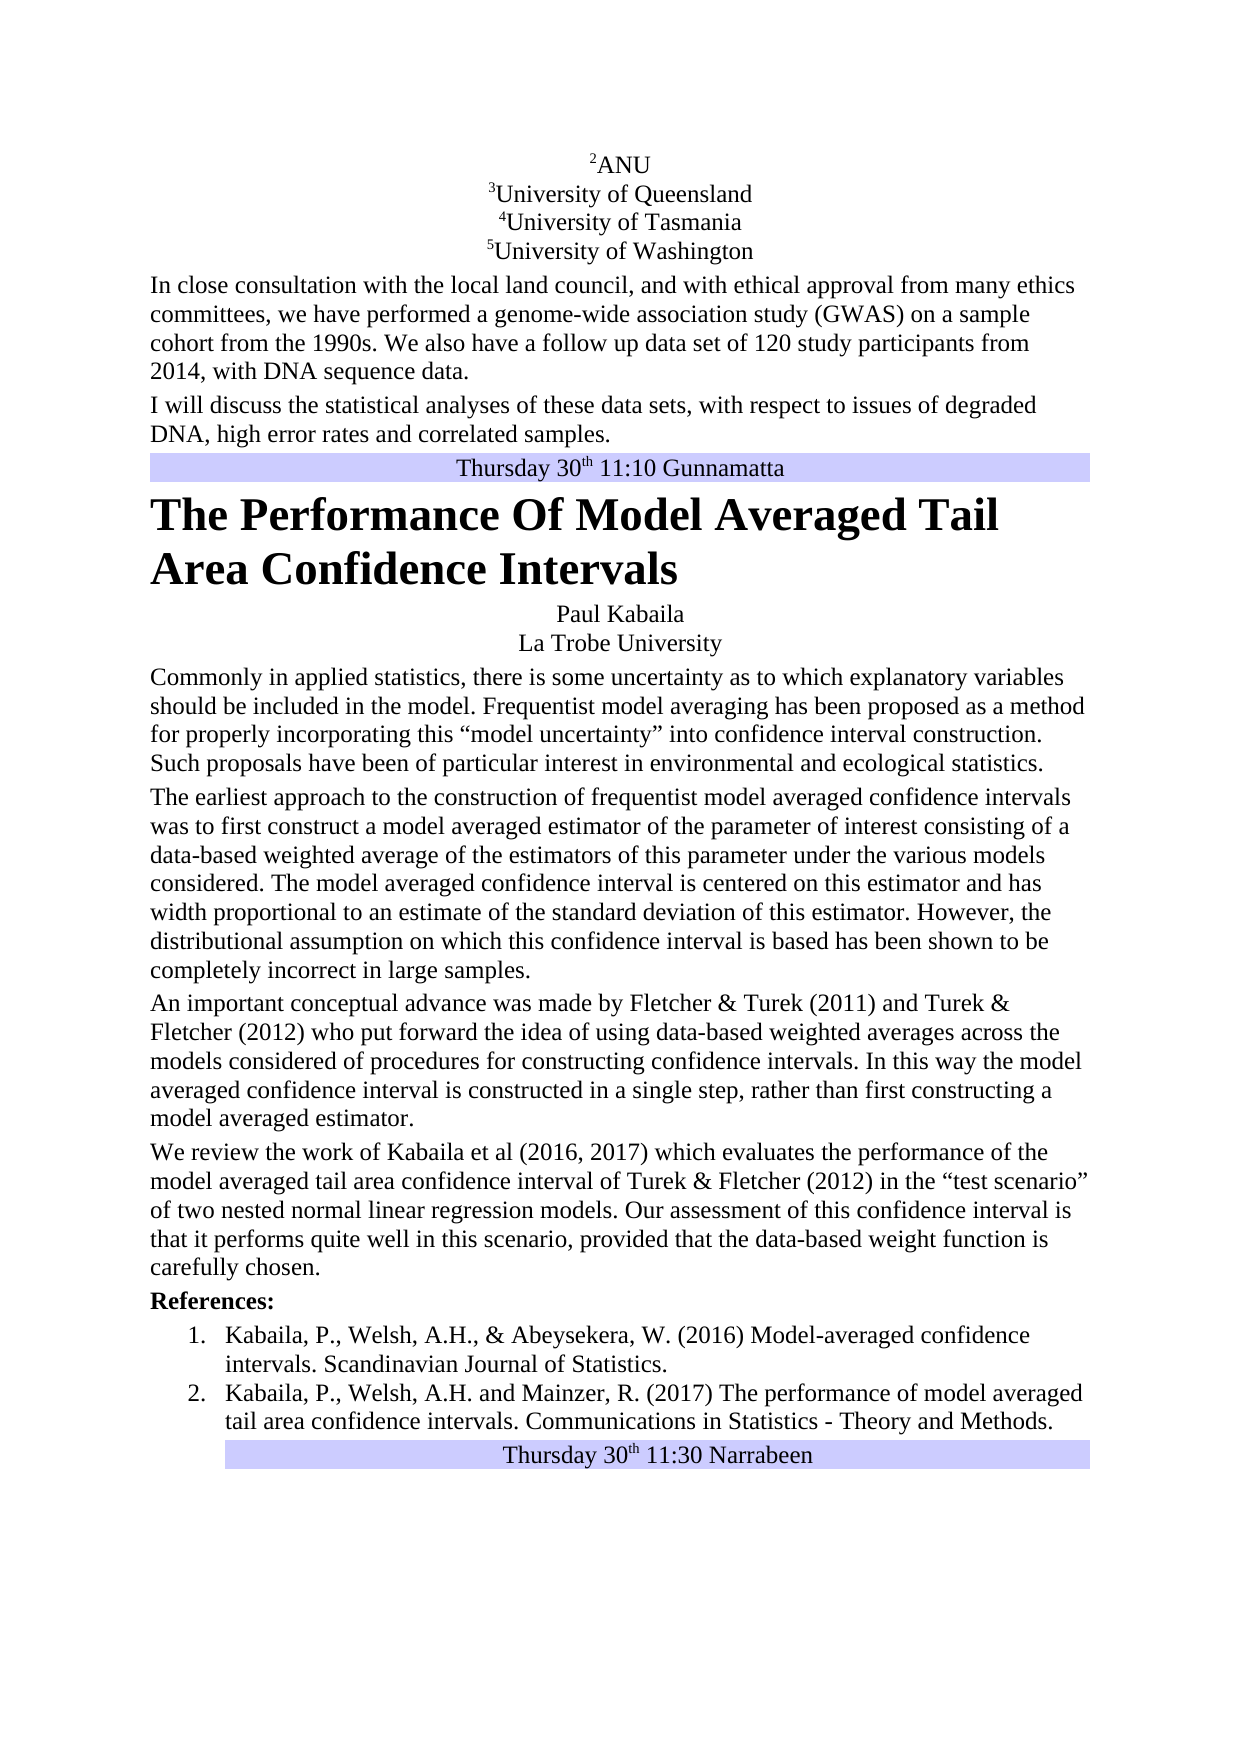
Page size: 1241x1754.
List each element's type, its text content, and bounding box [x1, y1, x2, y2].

text We review the work of Kabaila et al (2016, 2017) which evaluates the performance of the model averaged tail area confidence interval of Turek & Fletcher (2012) in the “test scenario” of two nested normal linear regression models. Our assessment of this confidence interval is that it performs quite well in this scenario, provided that the data-based weight function is carefully chosen. [150, 1137, 1090, 1281]
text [150, 150, 1090, 265]
text Thursday 30th 11:30 Narrabeen [225, 1440, 1090, 1469]
text Paul Kabaila La Trobe University [150, 599, 1090, 657]
text The earliest approach to the construction of frequentist model averaged confidence intervals was to first construct a model averaged estimator of the parameter of interest consisting of a data-based weighted average of the estimators of this parameter under the various models considered. The model averaged confidence interval is centered on this estimator and has width proportional to an estimate of the standard deviation of this estimator. However, the distributional assumption on which this confidence interval is based has been shown to be completely incorrect in large samples. [150, 782, 1090, 983]
text References: [150, 1286, 1090, 1315]
text In close consultation with the local land council, and with ethical approval from many ethics committees, we have performed a genome-wide association study (GWAS) on a sample cohort from the 1990s. We also have a follow up data set of 120 study participants from 2014, with DNA sequence data. [150, 270, 1090, 385]
text An important conceptual advance was made by Fletcher & Turek (2011) and Turek & Fletcher (2012) who put forward the idea of using data-based weighted averages across the models considered of procedures for constructing confidence intervals. In this way the model averaged confidence interval is constructed in a single step, rather than first constructing a model averaged estimator. [150, 988, 1090, 1132]
subtitle The Performance Of Model Averaged Tail Area Confidence Intervals [150, 487, 1090, 594]
text Thursday 30th 11:10 Gunnamatta [150, 453, 1090, 482]
list Kabaila, P., Welsh, A.H. and Mainzer, R. (2017) The performance of model averaged tail area confidence intervals. Communications in Statistics - Theory and Methods. [187, 1378, 1090, 1435]
text I will discuss the statistical analyses of these data sets, with respect to issues of degraded DNA, high error rates and correlated samples. [150, 390, 1090, 448]
list Kabaila, P., Welsh, A.H., & Abeysekera, W. (2016) Model-averaged confidence intervals. Scandinavian Journal of Statistics. [187, 1320, 1090, 1378]
text Commonly in applied statistics, there is some uncertainty as to which explanatory variables should be included in the model. Frequentist model averaging has been proposed as a method for properly incorporating this “model uncertainty” into confidence interval construction. Such proposals have been of particular interest in environmental and ecological statistics. [150, 662, 1090, 777]
